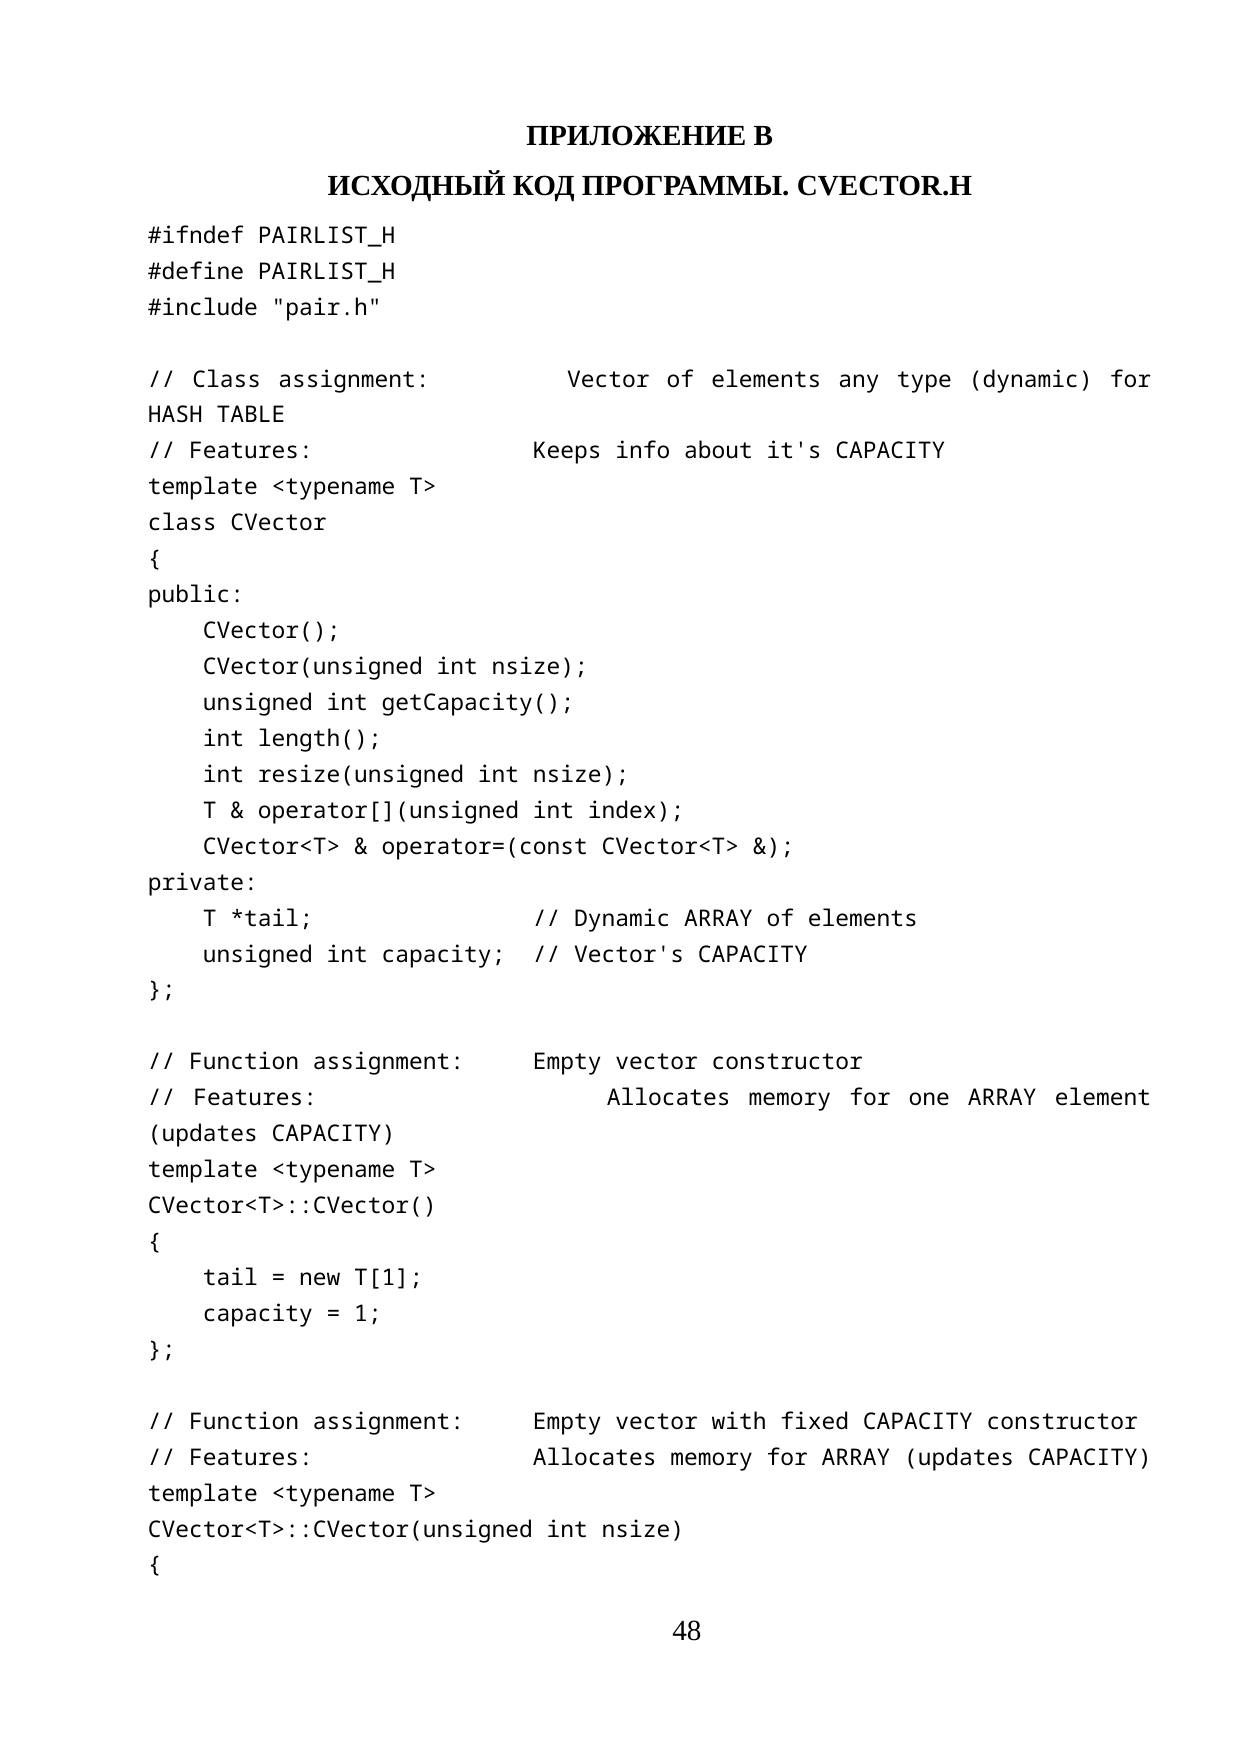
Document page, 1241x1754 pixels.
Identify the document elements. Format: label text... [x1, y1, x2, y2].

text // Features: Allocates memory for one ARRAY element (updates CAPACITY) [148, 1081, 1152, 1148]
text // Class assignment: Vector of elements any type (dynamic) for HASH TABLE [148, 362, 1152, 430]
text public: [148, 578, 1152, 609]
text unsigned int capacity; // Vector's CAPACITY [148, 937, 1152, 969]
text // Function assignment: Empty vector constructor [148, 1045, 1152, 1077]
text unsigned int getCapacity(); [148, 686, 1152, 717]
text private: [148, 866, 1152, 897]
text tail = new T[1]; [148, 1261, 1152, 1292]
text #ifndef PAIRLIST_H [148, 219, 1152, 250]
text }; [148, 973, 1152, 1005]
text int resize(unsigned int nsize); [148, 758, 1152, 789]
text #define PAIRLIST_H [148, 255, 1152, 286]
text template <typename T> [148, 1477, 1152, 1508]
text CVector<T> & operator=(const CVector<T> &); [148, 830, 1152, 861]
text // Features: Keeps info about it's CAPACITY [148, 434, 1152, 466]
text T & operator[](unsigned int index); [148, 794, 1152, 825]
text { [148, 1548, 1152, 1580]
text // Features: Allocates memory for ARRAY (updates CAPACITY) [148, 1441, 1152, 1472]
text { [148, 542, 1152, 573]
text CVector<T>::CVector(unsigned int nsize) [148, 1512, 1152, 1544]
text T *tail; // Dynamic ARRAY of elements [148, 902, 1152, 933]
text capacity = 1; [148, 1297, 1152, 1328]
text CVector(unsigned int nsize); [148, 650, 1152, 681]
text int length(); [148, 722, 1152, 753]
text #include "pair.h" [148, 291, 1152, 322]
text // Function assignment: Empty vector with fixed CAPACITY constructor [148, 1405, 1152, 1436]
text template <typename T> [148, 470, 1152, 502]
text template <typename T> [148, 1153, 1152, 1184]
text { [148, 1225, 1152, 1256]
text }; [148, 1333, 1152, 1364]
text class CVector [148, 506, 1152, 537]
text CVector<T>::CVector() [148, 1189, 1152, 1220]
text CVector(); [148, 614, 1152, 645]
subtitle Приложение в исходный код программы. cvector.h [148, 118, 1152, 202]
